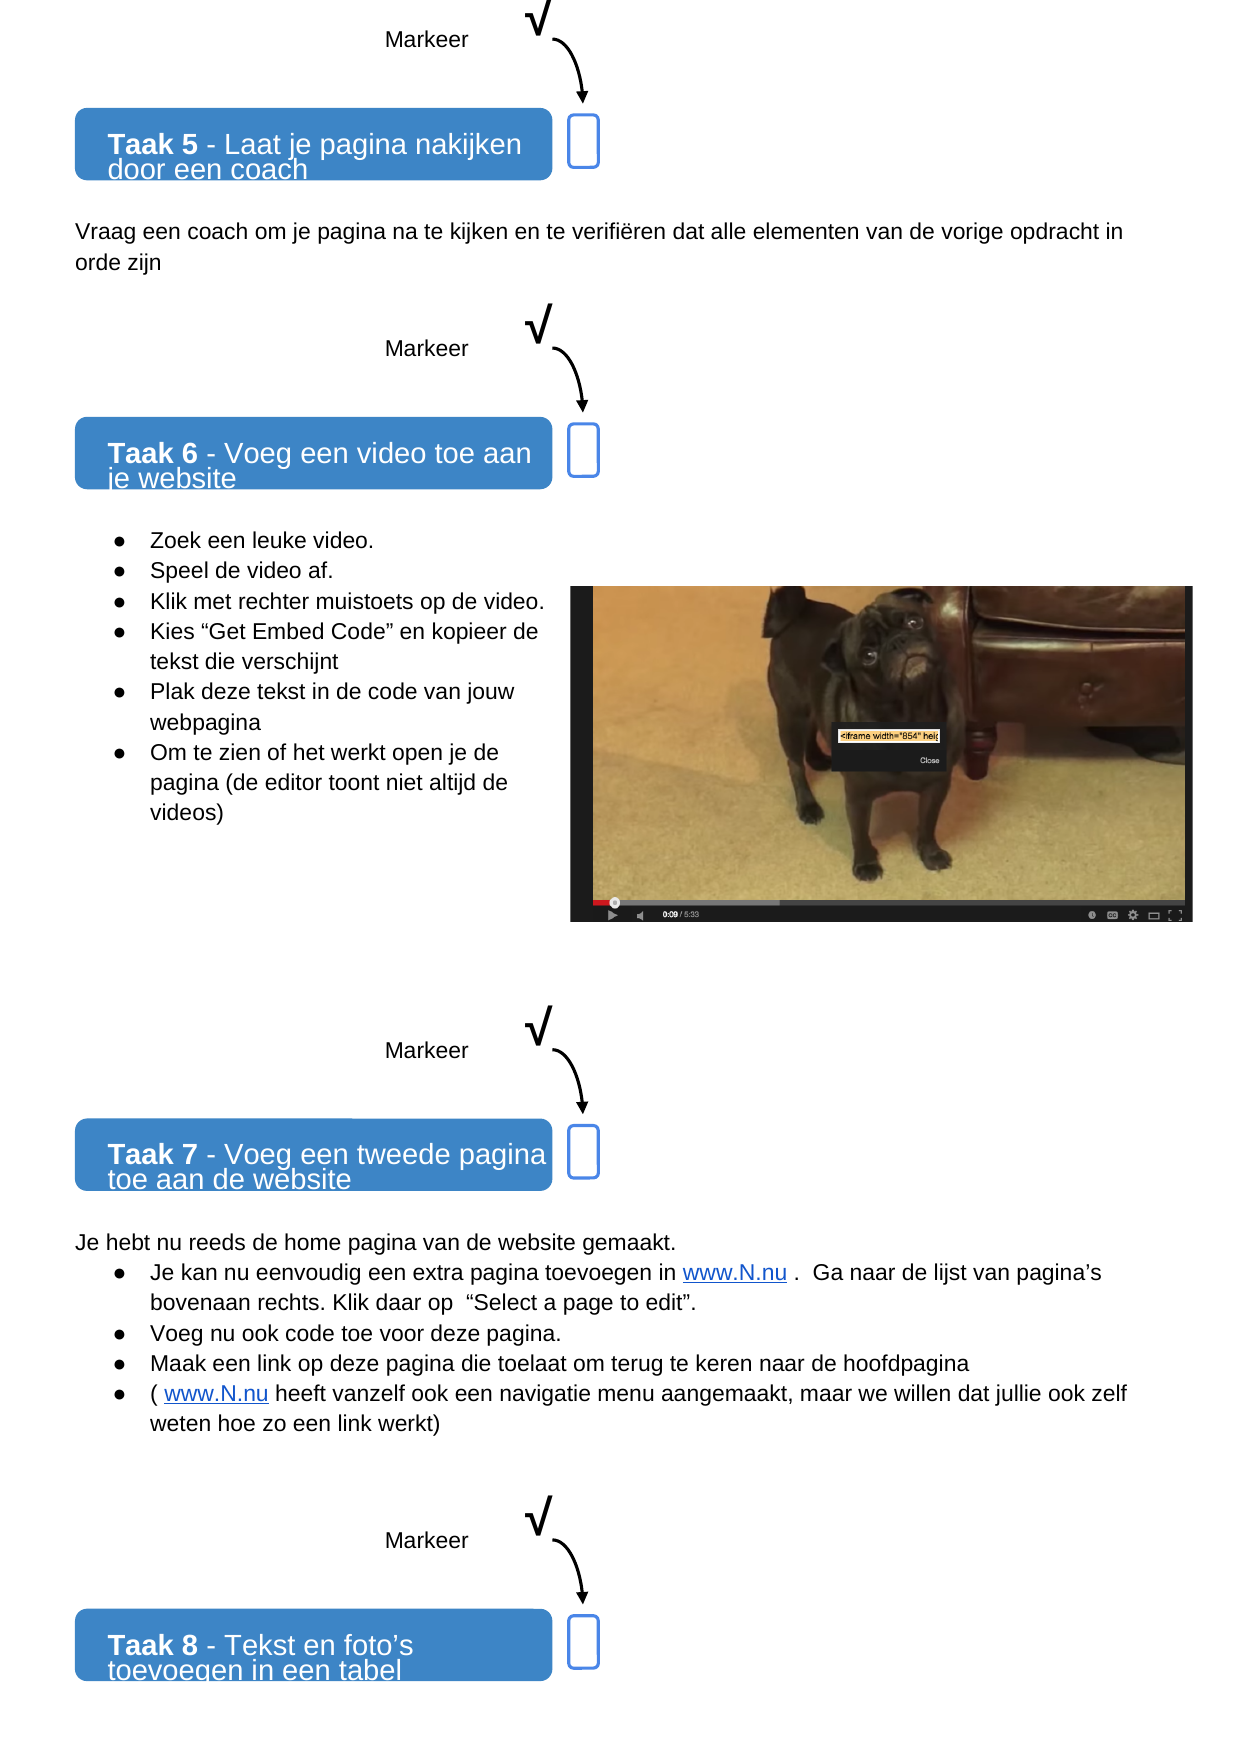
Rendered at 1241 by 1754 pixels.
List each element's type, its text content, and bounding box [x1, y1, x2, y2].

list Speel de video af. [112, 557, 1165, 584]
list Maak een link op deze pagina die toelaat om terug te keren naar de hoofdpagina [112, 1350, 1165, 1376]
list Zoek een leuke video. [112, 527, 1165, 554]
picture [570, 586, 1193, 922]
list Plak deze tekst in de code van jouw webpagina [112, 678, 570, 735]
list Klik met rechter muistoets op de video. [112, 588, 570, 614]
list Je kan nu eenvoudig een extra pagina toevoegen in www.N.nu . Ga naar de lijst van pagina’s bovenaan rechts. Klik daar op “Select a page to edit”. [112, 1259, 1165, 1316]
list Voeg nu ook code toe voor deze pagina. [112, 1319, 1165, 1346]
text Je hebt nu reeds de home pagina van de website gemaakt. [75, 1229, 1165, 1255]
list Kies “Get Embed Code” en kopieer de tekst die verschijnt [112, 618, 570, 674]
text Vraag een coach om je pagina na te kijken en te verifiëren dat alle elementen van de vorige opdracht in orde zijn [75, 218, 1165, 275]
list Om te zien of het werkt open je de pagina (de editor toont niet altijd de videos) [112, 739, 570, 826]
list ( www.N.nu heeft vanzelf ook een navigatie menu aangemaakt, maar we willen dat jullie ook zelf weten hoe zo een link werkt) [112, 1380, 1165, 1437]
